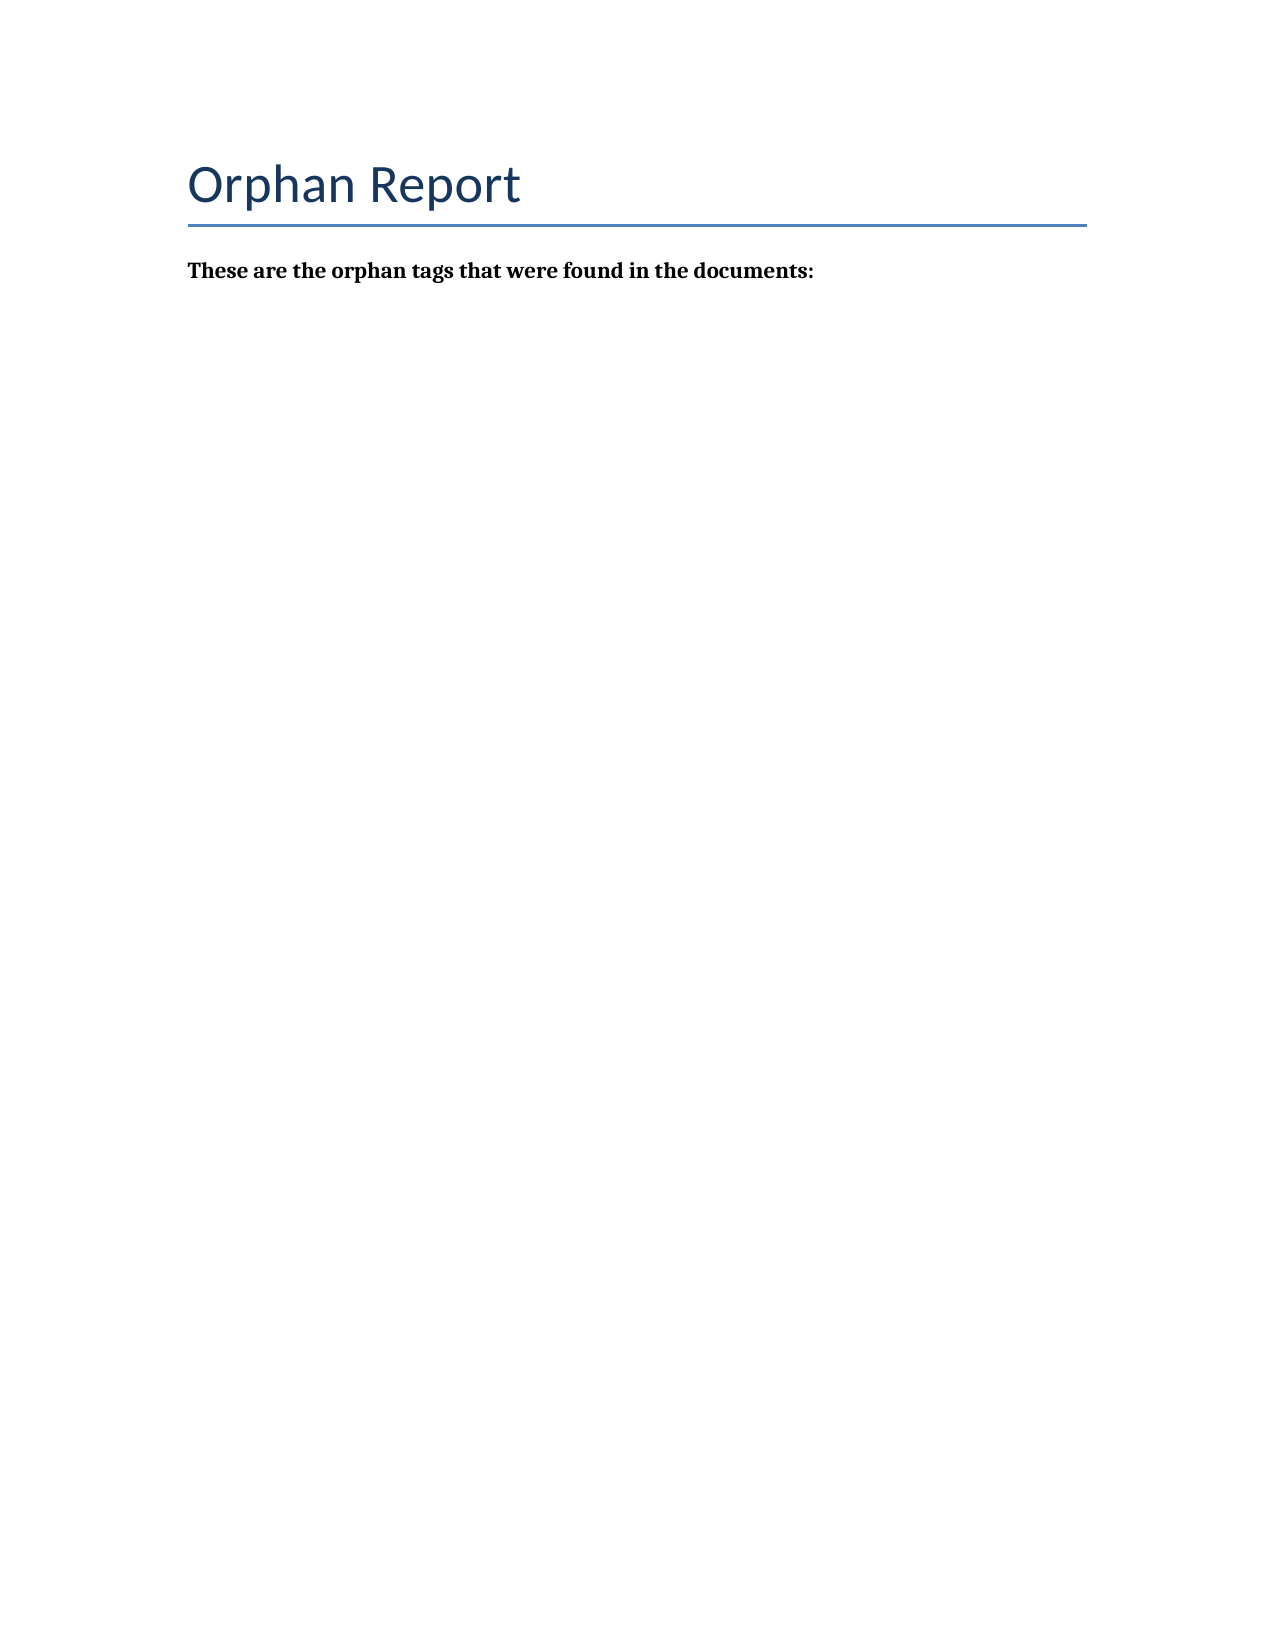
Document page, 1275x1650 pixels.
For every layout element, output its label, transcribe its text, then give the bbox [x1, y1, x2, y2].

title Orphan Report [187, 150, 1087, 227]
text These are the orphan tags that were found in the documents: [187, 258, 1087, 284]
